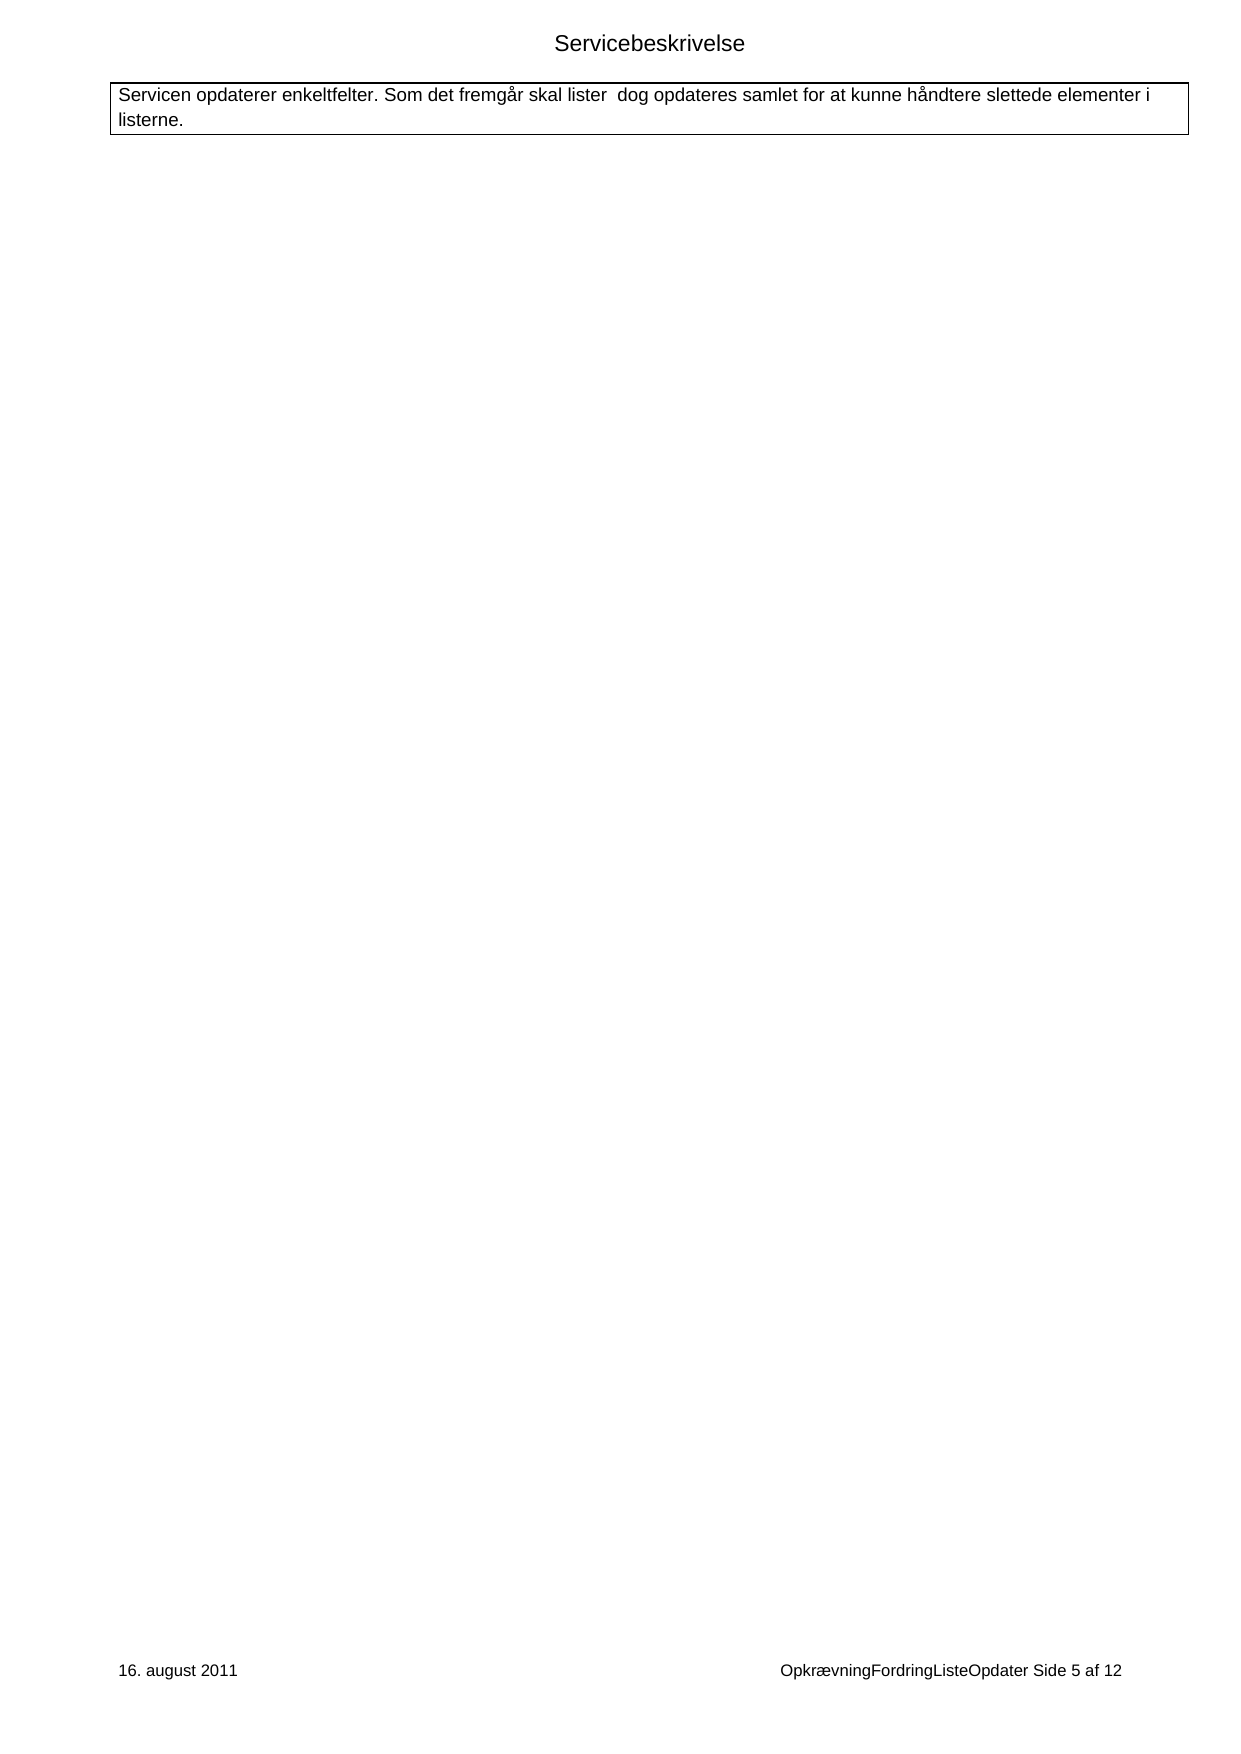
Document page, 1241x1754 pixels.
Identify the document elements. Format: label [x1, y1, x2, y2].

table_cell [111, 84, 1188, 134]
